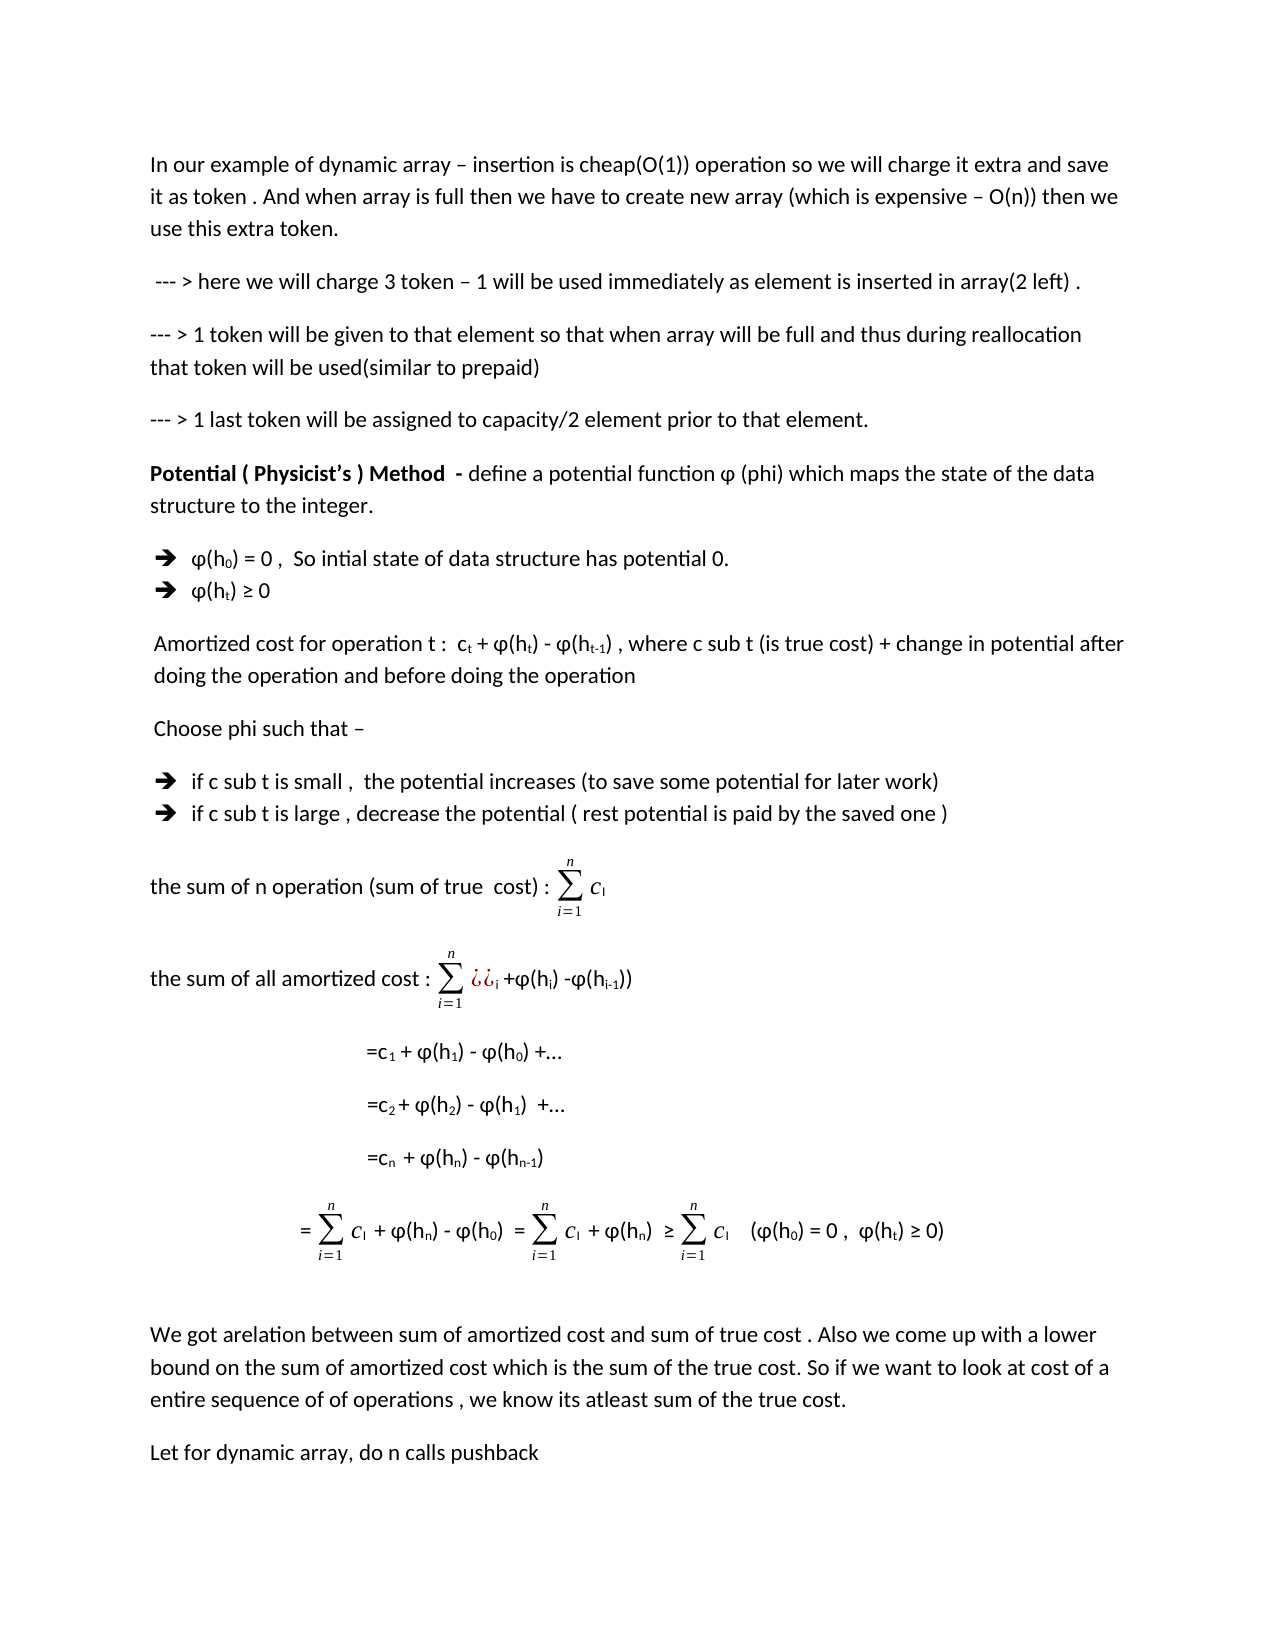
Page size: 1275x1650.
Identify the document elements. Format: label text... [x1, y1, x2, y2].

text Choose phi such that – [154, 714, 1125, 742]
text the sum of n operation (sum of true cost) : I [150, 852, 1125, 920]
text the sum of all amortized cost : i +ɸ(hi) -ɸ(hi-1)) [150, 945, 1125, 1012]
text Let for dynamic array, do n calls pushback [150, 1438, 1125, 1466]
list ɸ(h0) = 0 , So intial state of data structure has potential 0. [154, 544, 1125, 572]
text --- > 1 last token will be assigned to capacity/2 element prior to that element. [150, 406, 1125, 434]
text =cn + ɸ(hn) - ɸ(hn-1) [150, 1143, 1125, 1171]
list ɸ(ht) ≥ 0 [154, 576, 1125, 604]
list if c sub t is small , the potential increases (to save some potential for later work) [154, 767, 1125, 795]
list if c sub t is large , decrease the potential ( rest potential is paid by the saved one ) [154, 799, 1125, 827]
text =c1 + ɸ(h1) - ɸ(h0) +… [150, 1037, 1125, 1065]
text --- > 1 token will be given to that element so that when array will be full and thus during reallocation that token will be used(similar to prepaid) [150, 320, 1125, 381]
text Potential ( Physicist’s ) Method - define a potential function ɸ (phi) which maps the state of the data structure to the integer. [150, 459, 1125, 519]
text In our example of dynamic array – insertion is cheap(O(1)) operation so we will charge it extra and save it as token . And when array is full then we have to create new array (which is expensive – O(n)) then we use this extra token. [150, 150, 1125, 242]
text --- > here we will charge 3 token – 1 will be used immediately as element is inserted in array(2 left) . [150, 267, 1125, 295]
text Amortized cost for operation t : ct + ɸ(ht) - ɸ(ht-1) , where c sub t (is true cost) + change in potential after doing the operation and before doing the operation [154, 629, 1125, 689]
text We got arelation between sum of amortized cost and sum of true cost . Also we come up with a lower bound on the sum of amortized cost which is the sum of the true cost. So if we want to look at cost of a entire sequence of of operations , we know its atleast sum of the true cost. [150, 1321, 1125, 1413]
list = I + ɸ(hn) - ɸ(h0) = I + ɸ(hn) ≥ I (ɸ(h0) = 0 , ɸ(ht) ≥ 0) [191, 1196, 1125, 1263]
text =c2 + ɸ(h2) - ɸ(h1) +… [150, 1090, 1125, 1118]
